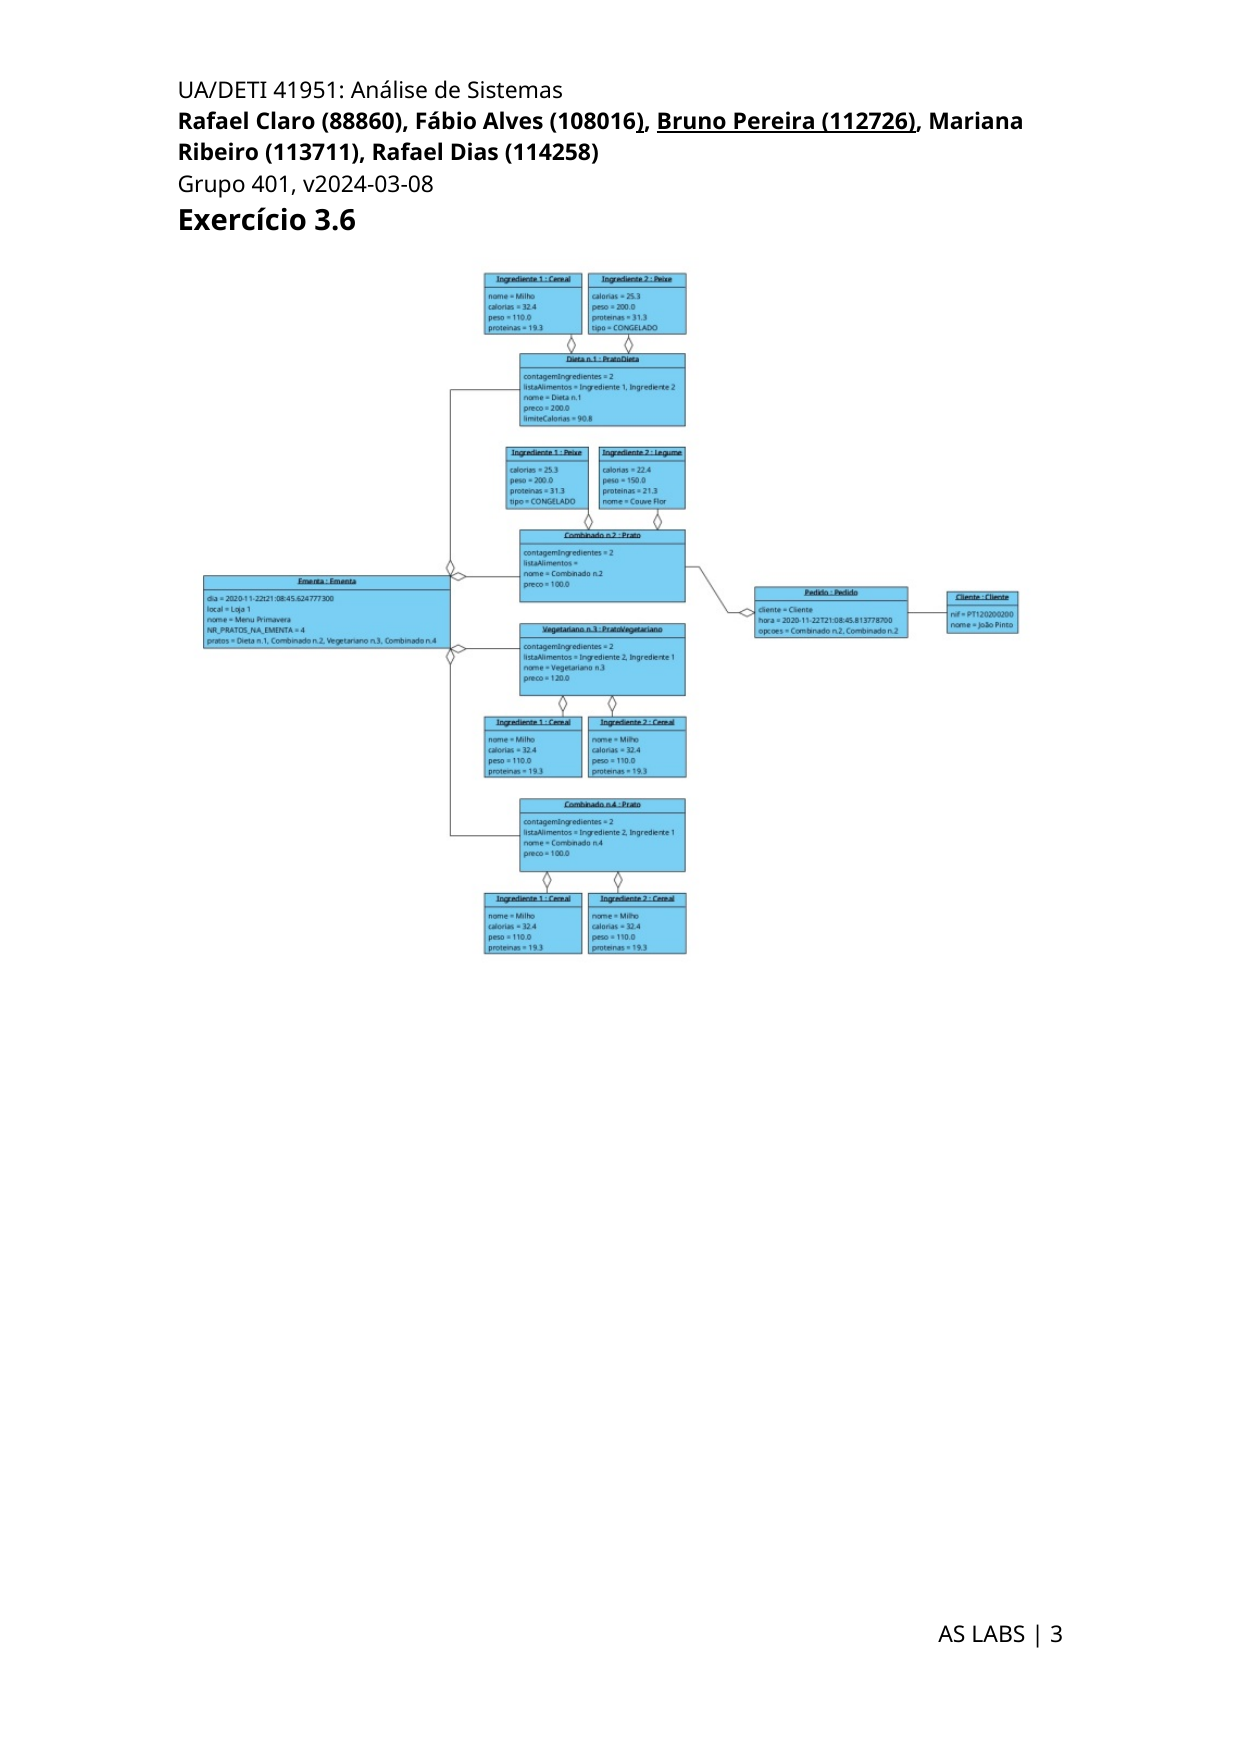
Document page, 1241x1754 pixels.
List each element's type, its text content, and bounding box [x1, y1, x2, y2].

picture [177, 241, 1063, 980]
text Exercício 3.6 [177, 199, 1063, 241]
